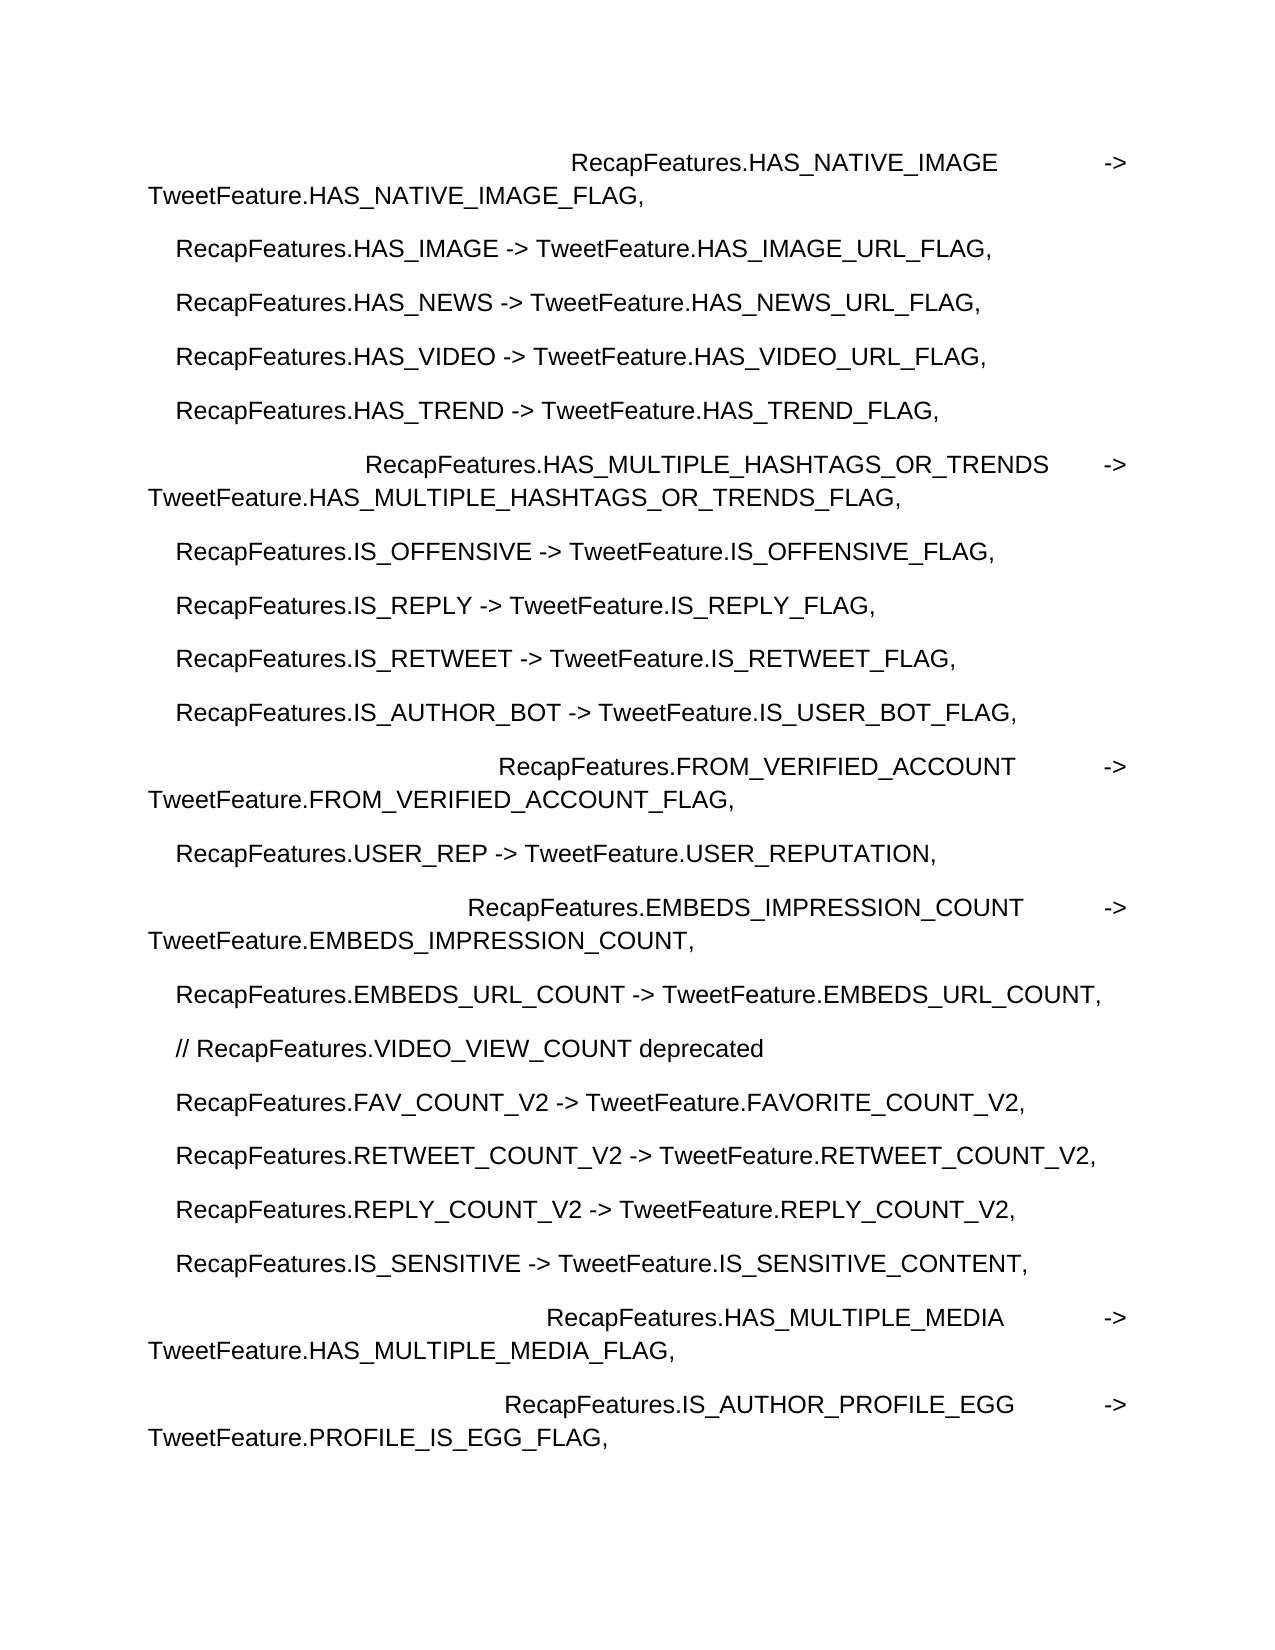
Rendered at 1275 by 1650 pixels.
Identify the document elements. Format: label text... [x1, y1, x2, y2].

text RecapFeatures.IS_REPLY -> TweetFeature.IS_REPLY_FLAG, [148, 591, 1127, 619]
text RecapFeatures.HAS_IMAGE -> TweetFeature.HAS_IMAGE_URL_FLAG, [148, 234, 1127, 263]
text RecapFeatures.IS_OFFENSIVE -> TweetFeature.IS_OFFENSIVE_FLAG, [148, 537, 1127, 566]
text RecapFeatures.FAV_COUNT_V2 -> TweetFeature.FAVORITE_COUNT_V2, [148, 1087, 1127, 1116]
text RecapFeatures.EMBEDS_IMPRESSION_COUNT -> TweetFeature.EMBEDS_IMPRESSION_COUNT, [148, 893, 1127, 955]
text RecapFeatures.IS_SENSITIVE -> TweetFeature.IS_SENSITIVE_CONTENT, [148, 1249, 1127, 1278]
text RecapFeatures.HAS_VIDEO -> TweetFeature.HAS_VIDEO_URL_FLAG, [148, 342, 1127, 371]
text RecapFeatures.HAS_MULTIPLE_MEDIA -> TweetFeature.HAS_MULTIPLE_MEDIA_FLAG, [148, 1303, 1127, 1365]
text RecapFeatures.FROM_VERIFIED_ACCOUNT -> TweetFeature.FROM_VERIFIED_ACCOUNT_FLAG, [148, 752, 1127, 814]
text RecapFeatures.RETWEET_COUNT_V2 -> TweetFeature.RETWEET_COUNT_V2, [148, 1141, 1127, 1170]
text RecapFeatures.USER_REP -> TweetFeature.USER_REPUTATION, [148, 839, 1127, 868]
text RecapFeatures.HAS_NATIVE_IMAGE -> TweetFeature.HAS_NATIVE_IMAGE_FLAG, [148, 148, 1127, 209]
text RecapFeatures.HAS_MULTIPLE_HASHTAGS_OR_TRENDS -> TweetFeature.HAS_MULTIPLE_HASHTAGS_OR_TRENDS_FLAG, [148, 450, 1127, 512]
text RecapFeatures.HAS_TREND -> TweetFeature.HAS_TREND_FLAG, [148, 396, 1127, 425]
text // RecapFeatures.VIDEO_VIEW_COUNT deprecated [148, 1034, 1127, 1062]
text RecapFeatures.IS_AUTHOR_PROFILE_EGG -> TweetFeature.PROFILE_IS_EGG_FLAG, [148, 1390, 1127, 1452]
text RecapFeatures.HAS_NEWS -> TweetFeature.HAS_NEWS_URL_FLAG, [148, 288, 1127, 317]
text RecapFeatures.REPLY_COUNT_V2 -> TweetFeature.REPLY_COUNT_V2, [148, 1195, 1127, 1224]
text RecapFeatures.EMBEDS_URL_COUNT -> TweetFeature.EMBEDS_URL_COUNT, [148, 980, 1127, 1008]
text RecapFeatures.IS_AUTHOR_BOT -> TweetFeature.IS_USER_BOT_FLAG, [148, 698, 1127, 727]
text RecapFeatures.IS_RETWEET -> TweetFeature.IS_RETWEET_FLAG, [148, 644, 1127, 673]
